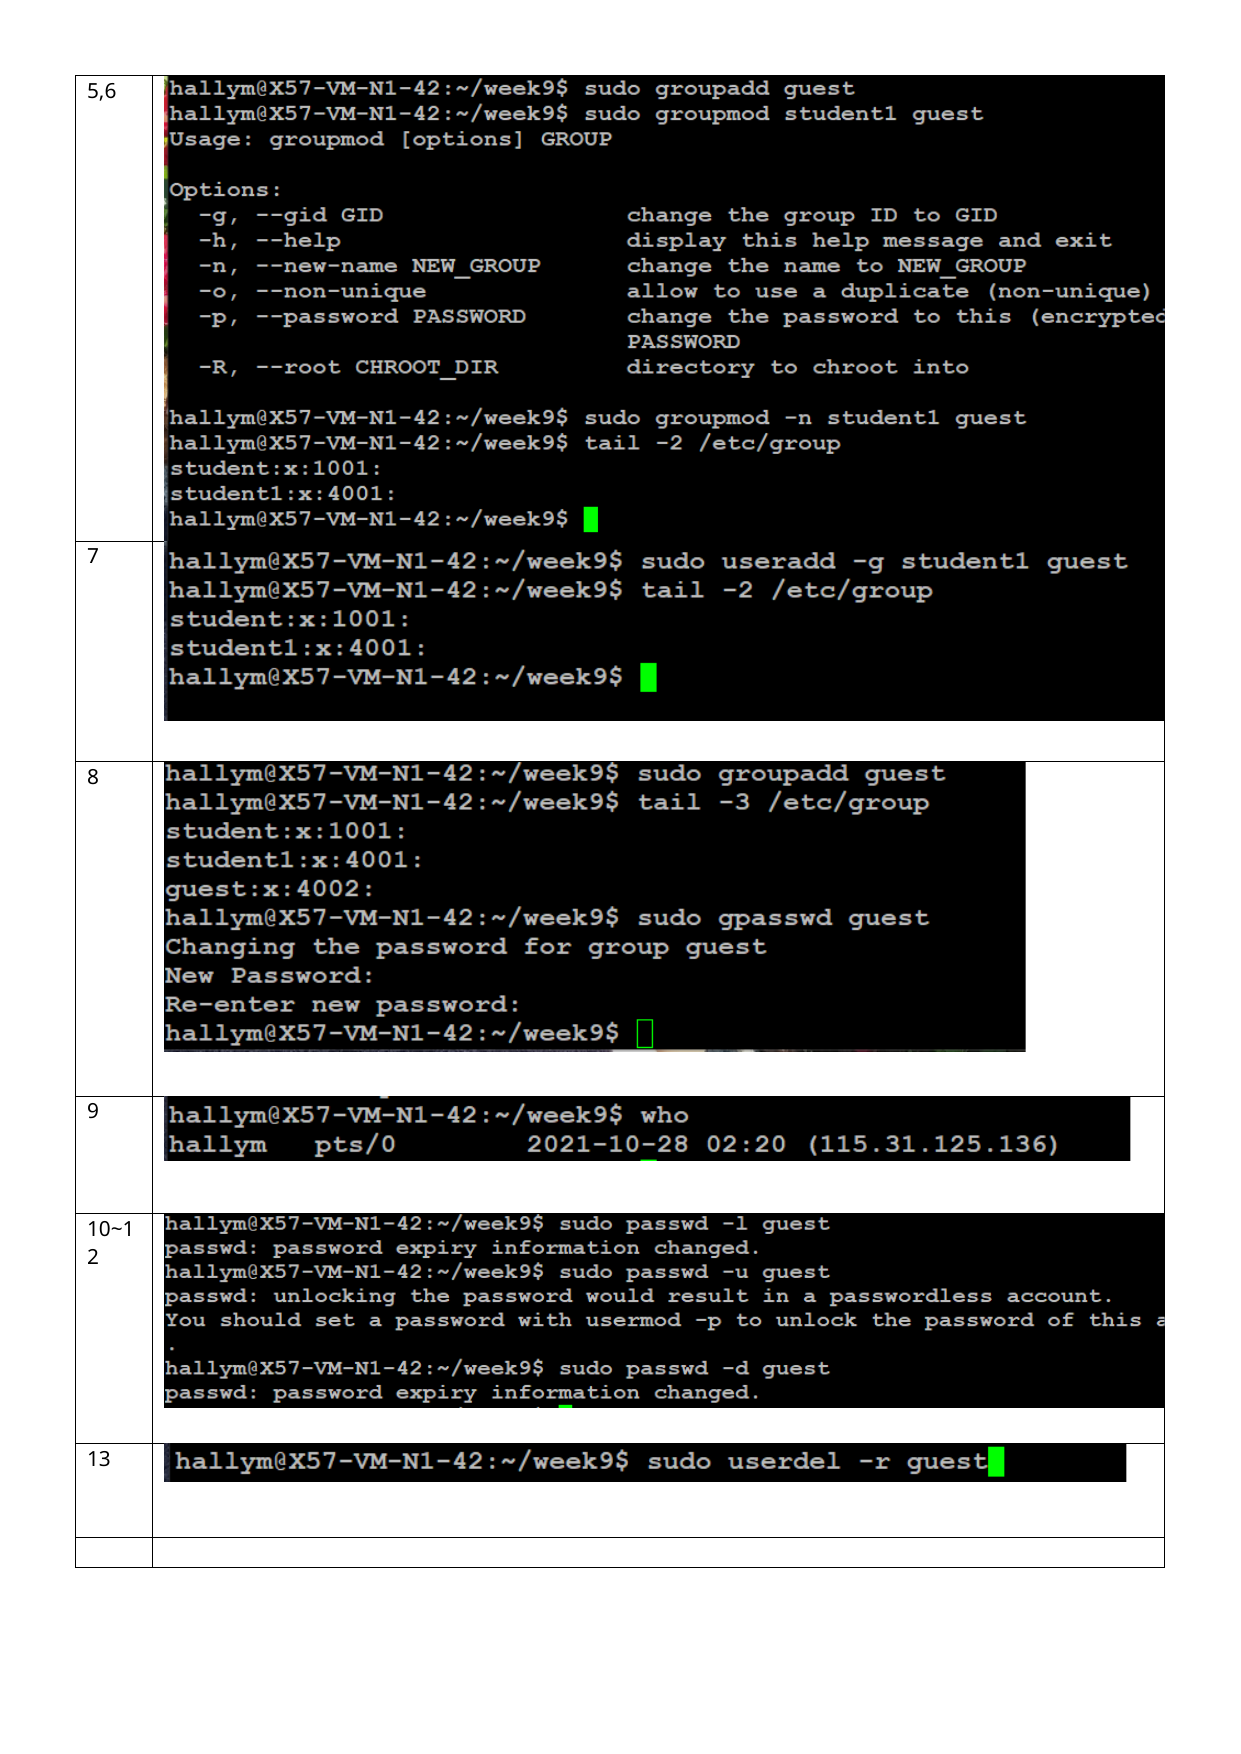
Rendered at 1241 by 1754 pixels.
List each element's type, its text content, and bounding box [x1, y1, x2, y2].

table_cell [153, 762, 1164, 1096]
picture [164, 1096, 1131, 1161]
table_cell [76, 1538, 152, 1567]
table_cell [153, 1444, 1164, 1537]
table_cell 7 [76, 542, 152, 761]
picture [164, 762, 1026, 1052]
table_cell 5,6 [76, 76, 152, 541]
table_cell [153, 1538, 1164, 1567]
table_cell 8 [76, 762, 152, 1096]
table_cell 10~12 [76, 1214, 152, 1443]
picture [164, 76, 1165, 721]
picture [164, 1443, 1127, 1482]
table_cell [153, 1097, 1164, 1213]
table_cell 13 [76, 1444, 152, 1537]
table_cell 9 [76, 1097, 152, 1213]
table_cell [153, 542, 1164, 761]
table_cell [153, 1214, 1164, 1443]
table_cell [153, 76, 164, 541]
picture [164, 1213, 1165, 1408]
